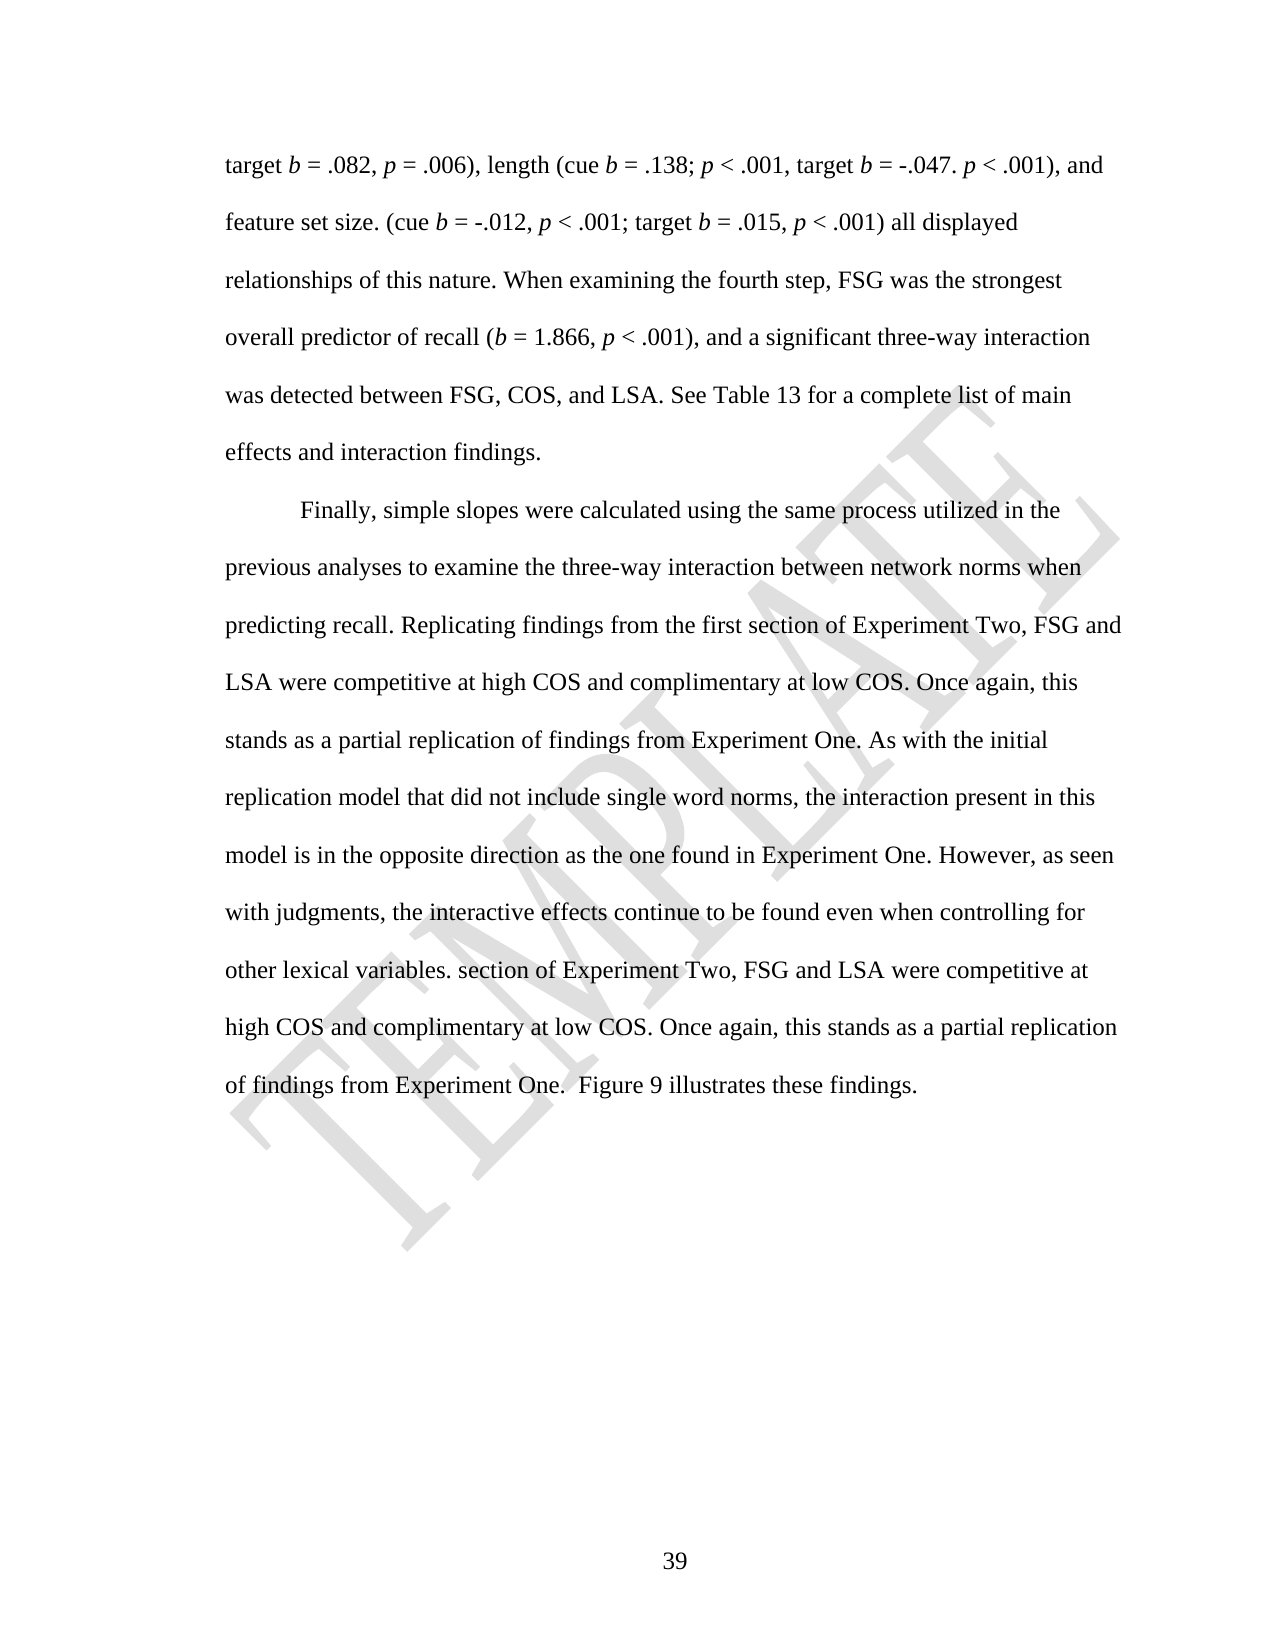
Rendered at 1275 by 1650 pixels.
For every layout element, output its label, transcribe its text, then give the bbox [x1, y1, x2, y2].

text Finally, simple slopes were calculated using the same process utilized in the previous analyses to examine the three-way interaction between network norms when predicting recall. Replicating findings from the first section of Experiment Two, FSG and LSA were competitive at high COS and complimentary at low COS. Once again, this stands as a partial replication of findings from Experiment One. As with the initial replication model that did not include single word norms, the interaction present in this model is in the opposite direction as the one found in Experiment One. However, as seen with judgments, the interactive effects continue to be found even when controlling for other lexical variables. section of Experiment Two, FSG and LSA were competitive at high COS and complimentary at low COS. Once again, this stands as a partial replication of findings from Experiment One. Figure 9 illustrates these findings. [225, 495, 1125, 1099]
